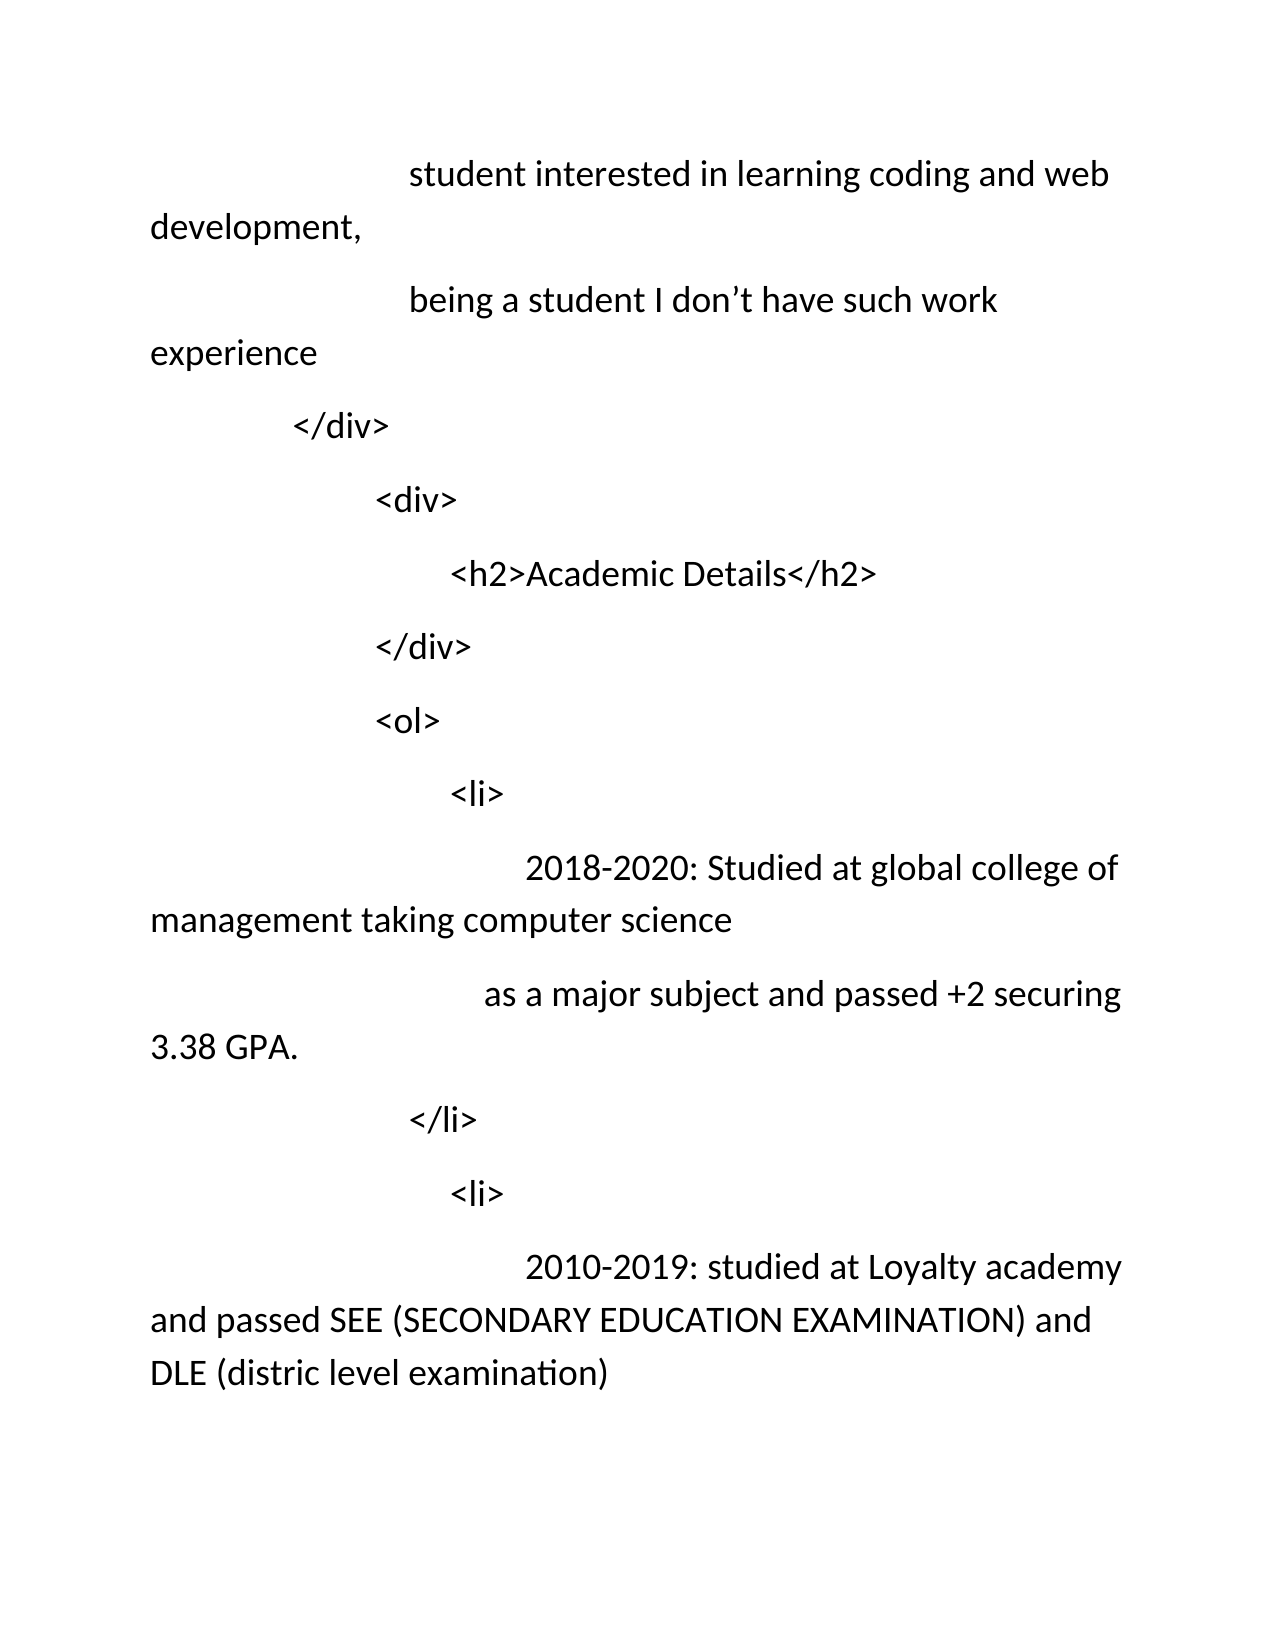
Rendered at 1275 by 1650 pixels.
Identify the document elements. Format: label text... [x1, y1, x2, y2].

text 2010-2019: studied at Loyalty academy and passed SEE (SECONDARY EDUCATION EXAMINATION) and DLE (distric level examination) [150, 1243, 1125, 1394]
text 2018-2020: Studied at global college of management taking computer science [150, 844, 1125, 942]
text <li> [150, 770, 1125, 816]
text <li> [150, 1170, 1125, 1216]
text <ol> [150, 697, 1125, 742]
text </div> [150, 623, 1125, 669]
text student interested in learning coding and web development, [150, 150, 1125, 248]
text <div> [150, 476, 1125, 522]
text as a major subject and passed +2 securing 3.38 GPA. [150, 970, 1125, 1068]
text </li> [150, 1096, 1125, 1142]
text </div> [150, 402, 1125, 448]
text being a student I don’t have such work experience [150, 276, 1125, 375]
text <h2>Academic Details</h2> [150, 549, 1125, 595]
